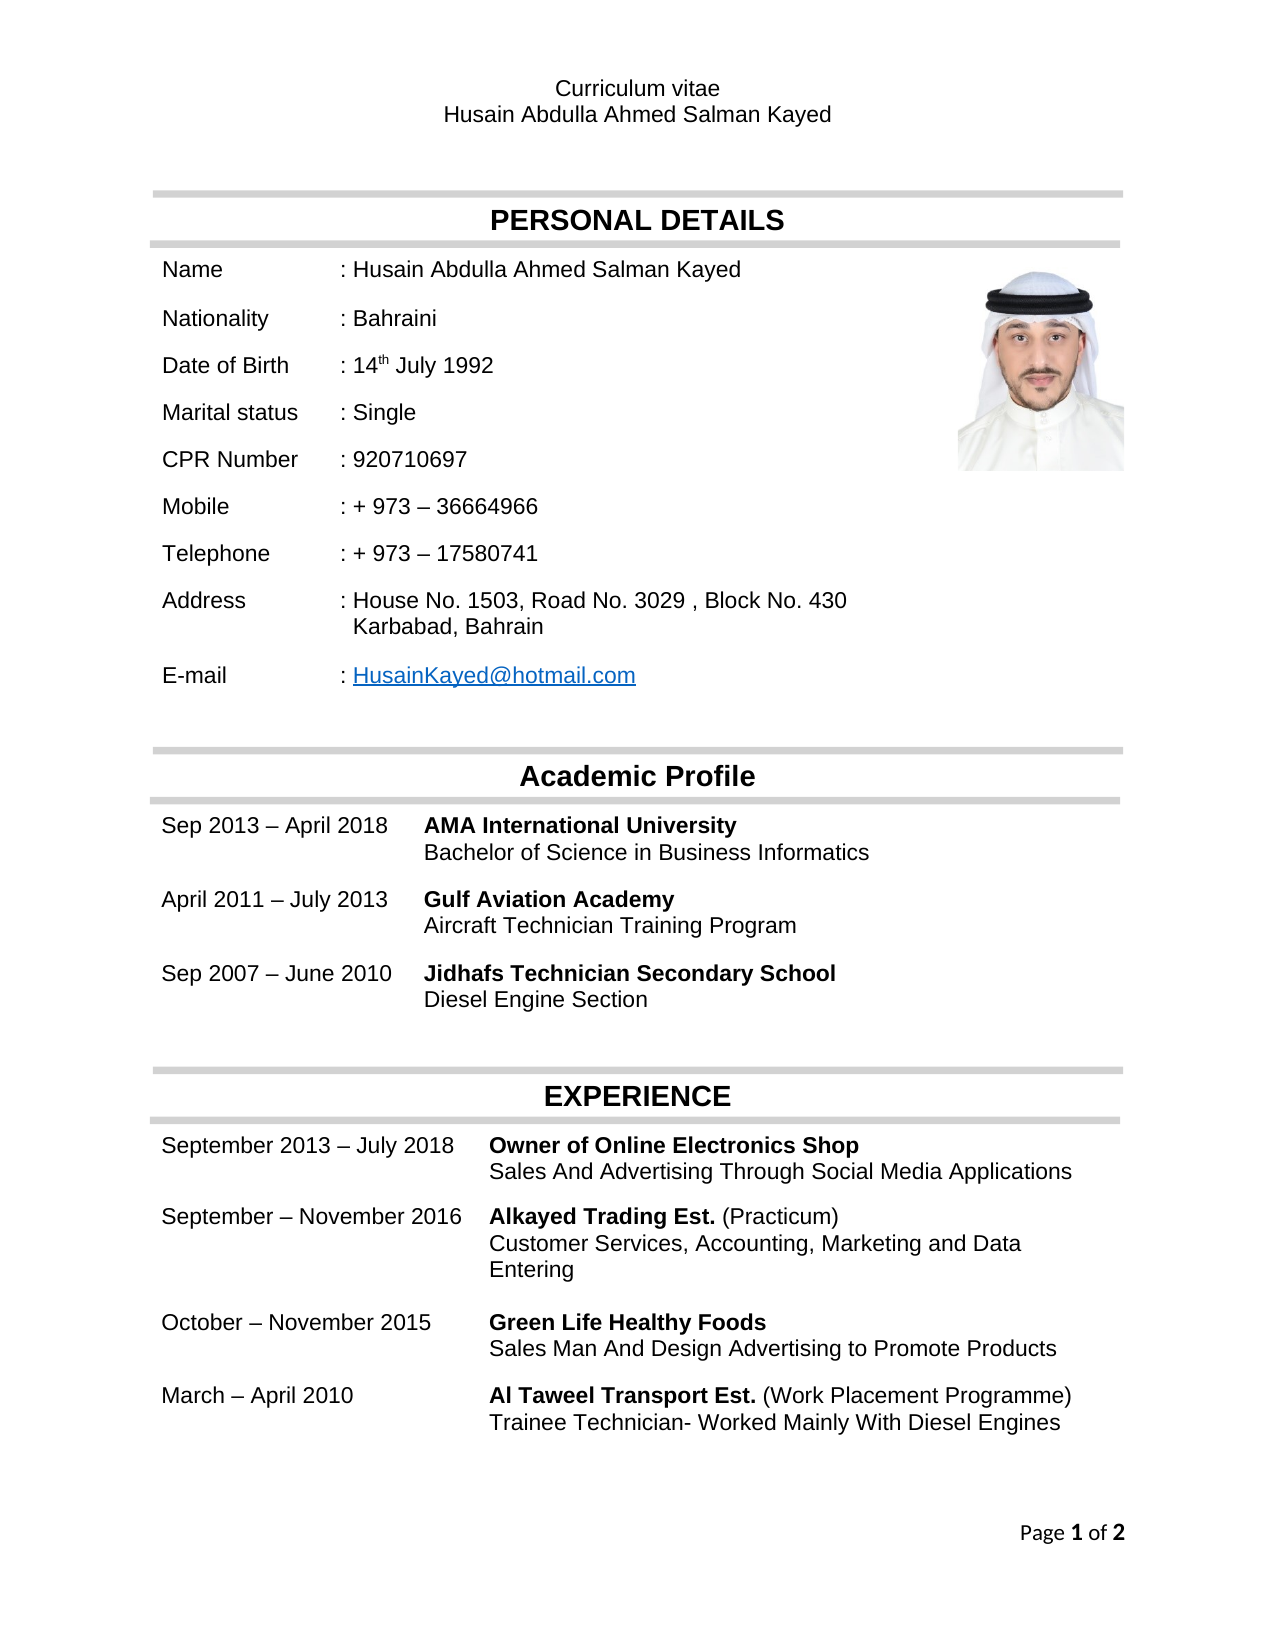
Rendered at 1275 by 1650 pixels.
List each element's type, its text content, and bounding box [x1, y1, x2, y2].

table_cell : HusainKayed@hotmail.com [329, 662, 1124, 714]
table_cell : House No. 1503, Road No. 3029 , Block No. 430 Karbabad, Bahrain [329, 587, 1124, 662]
table_header September 2013 – July 2018 [150, 1132, 478, 1203]
table_header Owner of Online Electronics Shop Sales And Advertising Through Social Media Applications [478, 1132, 1124, 1203]
table_cell October – November 2015 [150, 1309, 478, 1382]
table_cell Mobile [151, 493, 329, 540]
table_cell Al Taweel Transport Est. (Work Placement Programme) Trainee Technician- Worked Mainly With Diesel Engines [478, 1383, 1124, 1456]
table_cell : 920710697 [329, 446, 1124, 493]
table_cell March – April 2010 [150, 1383, 478, 1456]
table_cell Green Life Healthy Foods Sales Man And Design Advertising to Promote Products [478, 1309, 1124, 1382]
table_cell September – November 2016 [150, 1203, 478, 1308]
table_header Sep 2013 – April 2018 [150, 812, 412, 886]
table_cell : Bahraini [329, 305, 1124, 352]
text EXPERIENCE [150, 1079, 1125, 1113]
table_cell Address [151, 587, 329, 662]
table_cell Alkayed Trading Est. (Practicum) Customer Services, Accounting, Marketing and Data Entering [478, 1203, 1124, 1308]
table_cell Nationality [151, 305, 329, 352]
table_header : Husain Abdulla Ahmed Salman Kayed [329, 256, 1124, 305]
table_header Name [151, 256, 329, 305]
table_cell : + 973 – 17580741 [329, 540, 1124, 587]
text PERSONAL DETAILS [150, 203, 1125, 236]
table_cell Date of Birth [151, 352, 329, 399]
table_cell Telephone [151, 540, 329, 587]
table_cell Sep 2007 – June 2010 [150, 960, 412, 1034]
text Academic Profile [150, 759, 1125, 793]
table_header AMA International University Bachelor of Science in Business Informatics [413, 812, 1124, 886]
table_cell CPR Number [151, 446, 329, 493]
table_cell Jidhafs Technician Secondary School Diesel Engine Section [413, 960, 1124, 1034]
table_cell : 14th July 1992 [329, 352, 1124, 399]
table_cell : + 973 – 36664966 [329, 493, 1124, 540]
table_cell : Single [329, 399, 1124, 446]
table_cell Gulf Aviation Academy Aircraft Technician Training Program [413, 886, 1124, 960]
table_cell E-mail [151, 662, 329, 714]
table_cell Marital status [151, 399, 329, 446]
table_cell April 2011 – July 2013 [150, 886, 412, 960]
